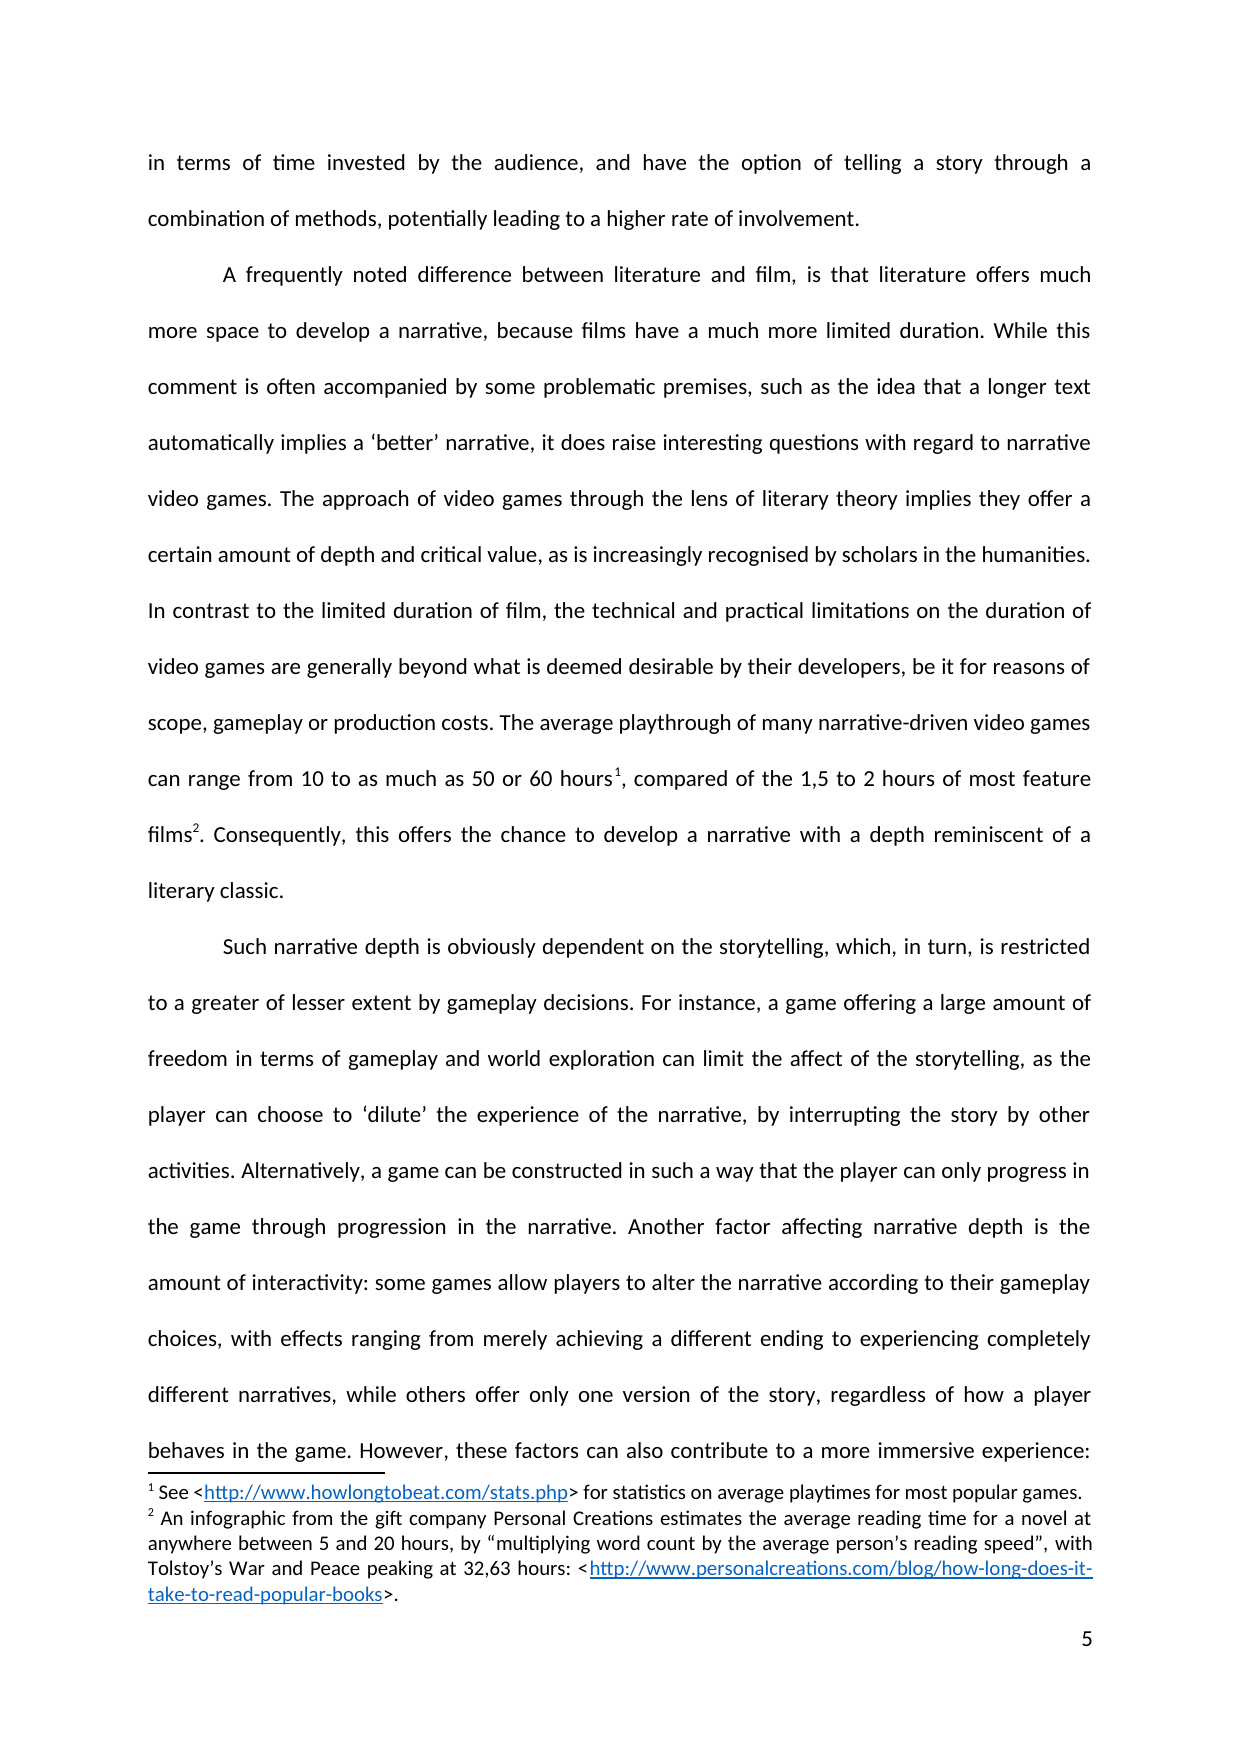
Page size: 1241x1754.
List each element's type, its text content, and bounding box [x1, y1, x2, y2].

text A frequently noted difference between literature and film, is that literature offers much more space to develop a narrative, because films have a much more limited duration. While this comment is often accompanied by some problematic premises, such as the idea that a longer text automatically implies a ‘better’ narrative, it does raise interesting questions with regard to narrative video games. The approach of video games through the lens of literary theory implies they offer a certain amount of depth and critical value, as is increasingly recognised by scholars in the humanities. In contrast to the limited duration of film, the technical and practical limitations on the duration of video games are generally beyond what is deemed desirable by their developers, be it for reasons of scope, gameplay or production costs. The average playthrough of many narrative-driven video games can range from 10 to as much as 50 or 60 hours, compared of the 1,5 to 2 hours of most feature films. Consequently, this offers the chance to develop a narrative with a depth reminiscent of a literary classic. [148, 260, 1093, 904]
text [148, 148, 1093, 232]
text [148, 932, 1093, 1464]
